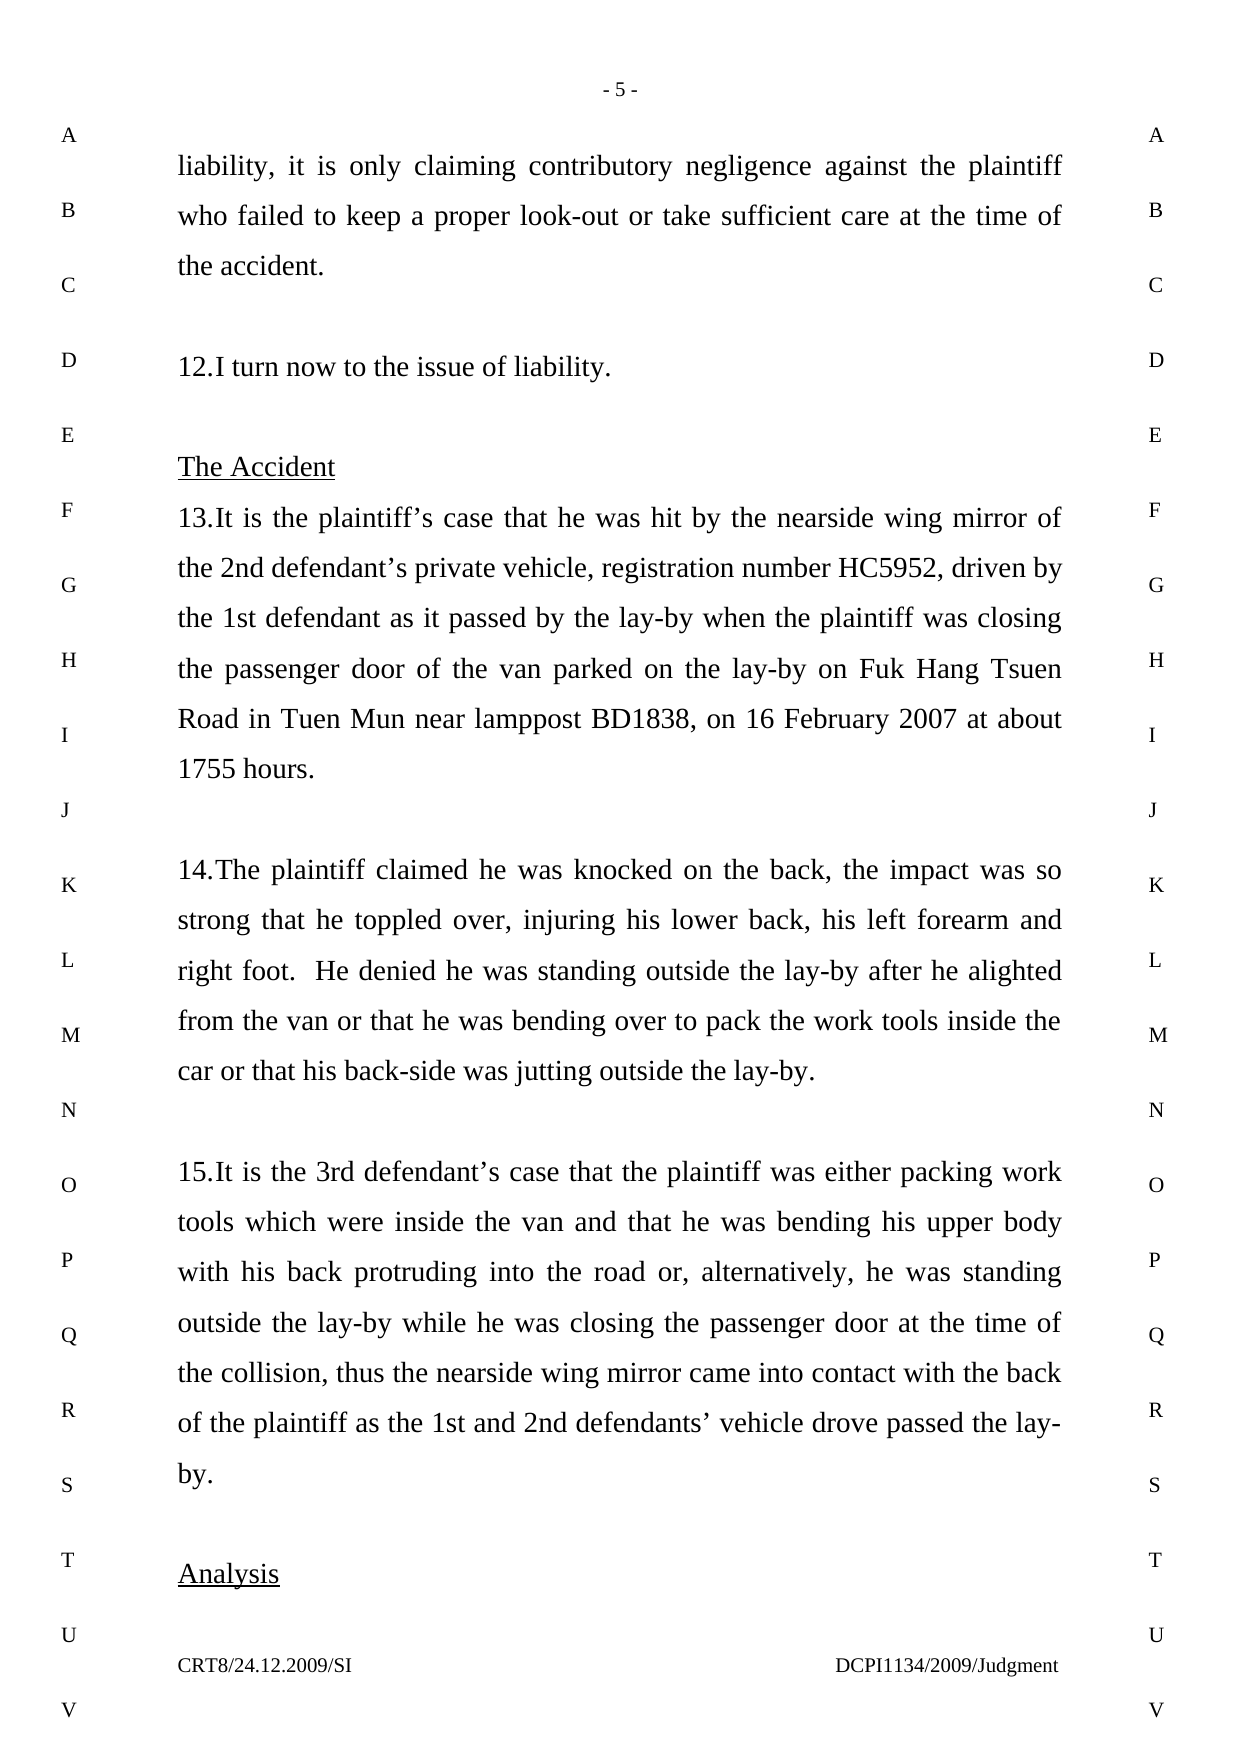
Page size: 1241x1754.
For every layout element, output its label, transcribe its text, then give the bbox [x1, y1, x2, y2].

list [177, 148, 1063, 282]
list It is the plaintiff’s case that he was hit by the nearside wing mirror of the 2nd defendant’s private vehicle, registration number HC5952, driven by the 1st defendant as it passed by the lay-by when the plaintiff was closing the passenger door of the van parked on the lay-by on Fuk Hang Tsuen Road in Tuen Mun near lamppost BD1838, on 16 February 2007 at about 1755 hours. [177, 500, 1063, 785]
list I turn now to the issue of liability. [177, 349, 1063, 382]
text Analysis [177, 1556, 1063, 1590]
text The Accident [177, 449, 1063, 483]
list The plaintiff claimed he was knocked on the back, the impact was so strong that he toppled over, injuring his lower back, his left forearm and right foot. He denied he was standing outside the lay-by after he alighted from the van or that he was bending over to pack the work tools inside the car or that his back-side was jutting outside the lay-by. [177, 852, 1063, 1087]
list It is the 3rd defendant’s case that the plaintiff was either packing work tools which were inside the van and that he was bending his upper body with his back protruding into the road or, alternatively, he was standing outside the lay-by while he was closing the passenger door at the time of the collision, thus the nearside wing mirror came into contact with the back of the plaintiff as the 1st and 2nd defendants’ vehicle drove passed the lay-by. [177, 1154, 1063, 1489]
